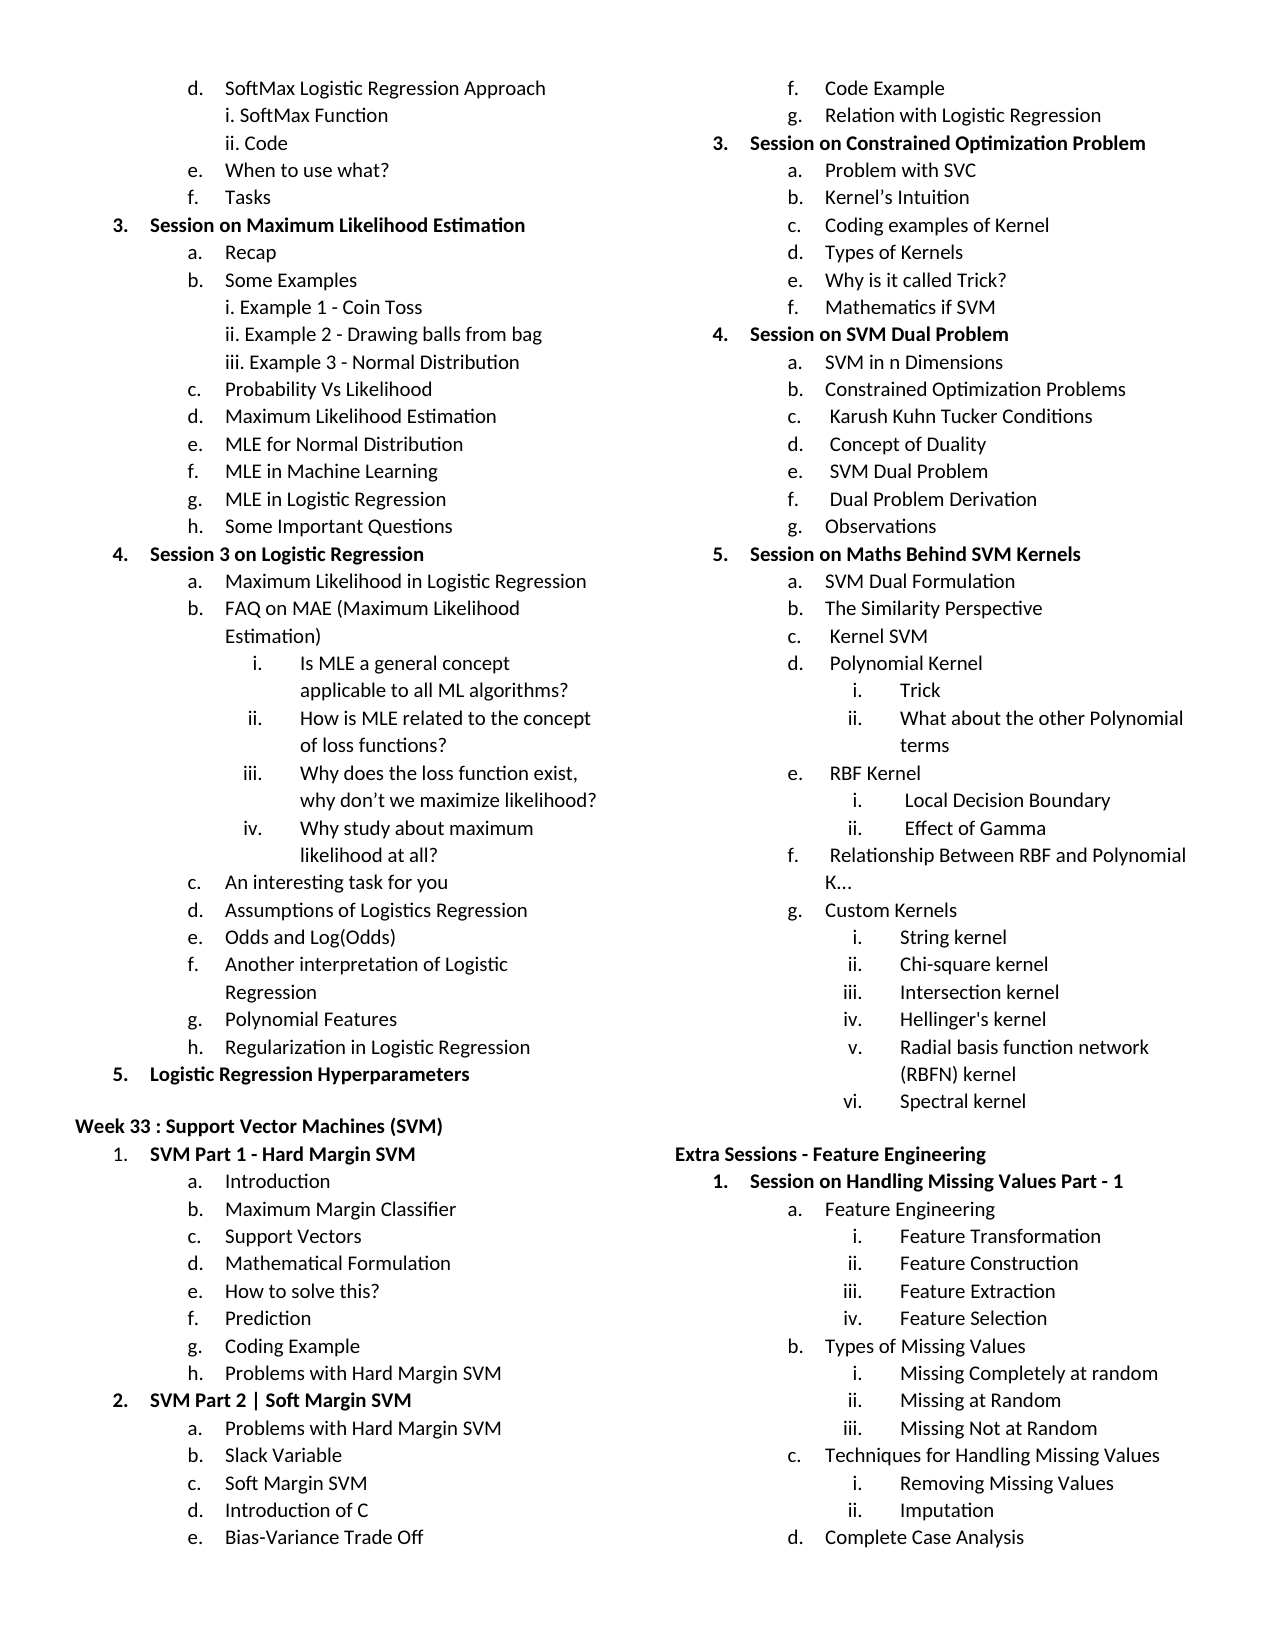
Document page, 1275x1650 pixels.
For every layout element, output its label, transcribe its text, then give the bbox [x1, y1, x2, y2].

list Polynomial Kernel [787, 650, 1200, 676]
list Tasks [187, 184, 600, 210]
list Assumptions of Logistics Regression [187, 897, 600, 922]
list SVM Dual Formulation [787, 568, 1200, 593]
list Polynomial Features [187, 1006, 600, 1032]
list Mathematical Formulation [187, 1251, 600, 1276]
list Constrained Optimization Problems [787, 376, 1200, 402]
text ii. Example 2 - Drawing balls from bag [225, 322, 600, 347]
list Trick [862, 678, 1200, 703]
list Session on Maximum Likelihood Estimation [112, 212, 600, 237]
list Mathematics if SVM [787, 294, 1200, 319]
list Probability Vs Likelihood [187, 376, 600, 402]
list Bias-Variance Trade Off [187, 1524, 600, 1550]
list Feature Construction [862, 1251, 1200, 1276]
list Chi-square kernel [862, 952, 1200, 977]
list When to use what? [187, 157, 600, 183]
list How to solve this? [187, 1278, 600, 1303]
list Custom Kernels [787, 897, 1200, 922]
subtitle Extra Sessions - Feature Engineering [675, 1141, 1200, 1166]
list Prediction [187, 1305, 600, 1331]
list Maximum Margin Classifier [187, 1196, 600, 1221]
list Slack Variable [187, 1442, 600, 1468]
list Feature Selection [862, 1305, 1200, 1331]
list Is MLE a general concept applicable to all ML algorithms? [262, 650, 600, 703]
list Soft Margin SVM [187, 1470, 600, 1495]
list MLE in Machine Learning [187, 458, 600, 484]
list What about the other Polynomial terms [862, 705, 1200, 758]
list Maximum Likelihood Estimation [187, 404, 600, 429]
list Some Important Questions [187, 513, 600, 539]
list Session on SVM Dual Problem [712, 322, 1200, 347]
subtitle Week 33 : Support Vector Machines (SVM) [75, 1114, 600, 1139]
list Introduction [187, 1168, 600, 1194]
list SVM Part 2 | Soft Margin SVM [112, 1388, 600, 1413]
list Feature Extraction [862, 1278, 1200, 1303]
list The Similarity Perspective [787, 596, 1200, 621]
list RBF Kernel [787, 760, 1200, 785]
list Introduction of C [187, 1497, 600, 1523]
list Support Vectors [187, 1223, 600, 1249]
list Maximum Likelihood in Logistic Regression [187, 568, 600, 593]
list Why is it called Trick? [787, 267, 1200, 292]
list Complete Case Analysis [787, 1524, 1200, 1550]
list Session on Constrained Optimization Problem [712, 130, 1200, 155]
list Hellinger's kernel [862, 1006, 1200, 1032]
list Effect of Gamma [862, 815, 1200, 840]
list Regularization in Logistic Regression [187, 1034, 600, 1059]
list Dual Problem Derivation [787, 486, 1200, 511]
list Session on Handling Missing Values Part - 1 [712, 1168, 1200, 1194]
list Why does the loss function exist, why don’t we maximize likelihood? [262, 760, 600, 813]
list Imputation [862, 1497, 1200, 1523]
list Session on Maths Behind SVM Kernels [712, 541, 1200, 566]
list Session 3 on Logistic Regression [112, 541, 600, 566]
list Local Decision Boundary [862, 787, 1200, 813]
list An interesting task for you [187, 869, 600, 895]
list Intersection kernel [862, 979, 1200, 1004]
list Problem with SVC [787, 157, 1200, 183]
list Code Example [787, 75, 1200, 100]
list Problems with Hard Margin SVM [187, 1360, 600, 1386]
list Types of Missing Values [787, 1333, 1200, 1358]
list Karush Kuhn Tucker Conditions [787, 404, 1200, 429]
list Problems with Hard Margin SVM [187, 1415, 600, 1440]
list Feature Engineering [787, 1196, 1200, 1221]
text i. SoftMax Function [225, 102, 600, 128]
list Relation with Logistic Regression [787, 102, 1200, 128]
list SVM Part 1 - Hard Margin SVM [112, 1141, 600, 1166]
list Kernel’s Intuition [787, 184, 1200, 210]
list Another interpretation of Logistic Regression [187, 952, 600, 1004]
list Radial basis function network (RBFN) kernel [862, 1034, 1200, 1087]
list Odds and Log(Odds) [187, 924, 600, 950]
list Removing Missing Values [862, 1470, 1200, 1495]
list Some Examples [187, 267, 600, 292]
list SVM Dual Problem [787, 458, 1200, 484]
list Coding examples of Kernel [787, 212, 1200, 237]
text ii. Code [225, 130, 600, 155]
list Missing Not at Random [862, 1415, 1200, 1440]
list Observations [787, 513, 1200, 539]
list Why study about maximum likelihood at all? [262, 815, 600, 867]
list MLE in Logistic Regression [187, 486, 600, 511]
list Missing Completely at random [862, 1360, 1200, 1386]
list Feature Transformation [862, 1223, 1200, 1249]
list MLE for Normal Distribution [187, 431, 600, 457]
list Relationship Between RBF and Polynomial К... [787, 842, 1200, 895]
list Recap [187, 239, 600, 265]
list Types of Kernels [787, 239, 1200, 265]
text iii. Example 3 - Normal Distribution [225, 349, 600, 374]
list Missing at Random [862, 1388, 1200, 1413]
list Kernel SVM [787, 623, 1200, 648]
list Coding Example [187, 1333, 600, 1358]
list Logistic Regression Hyperparameters [112, 1061, 600, 1087]
list Spectral kernel [862, 1089, 1200, 1114]
list FAQ on MAE (Maximum Likelihood Estimation) [187, 596, 600, 648]
text i. Example 1 - Coin Toss [225, 294, 600, 319]
list Concept of Duality [787, 431, 1200, 457]
list Techniques for Handling Missing Values [787, 1442, 1200, 1468]
list SVM in n Dimensions [787, 349, 1200, 374]
list SoftMax Logistic Regression Approach [187, 75, 600, 100]
list How is MLE related to the concept of loss functions? [262, 705, 600, 758]
list String kernel [862, 924, 1200, 950]
